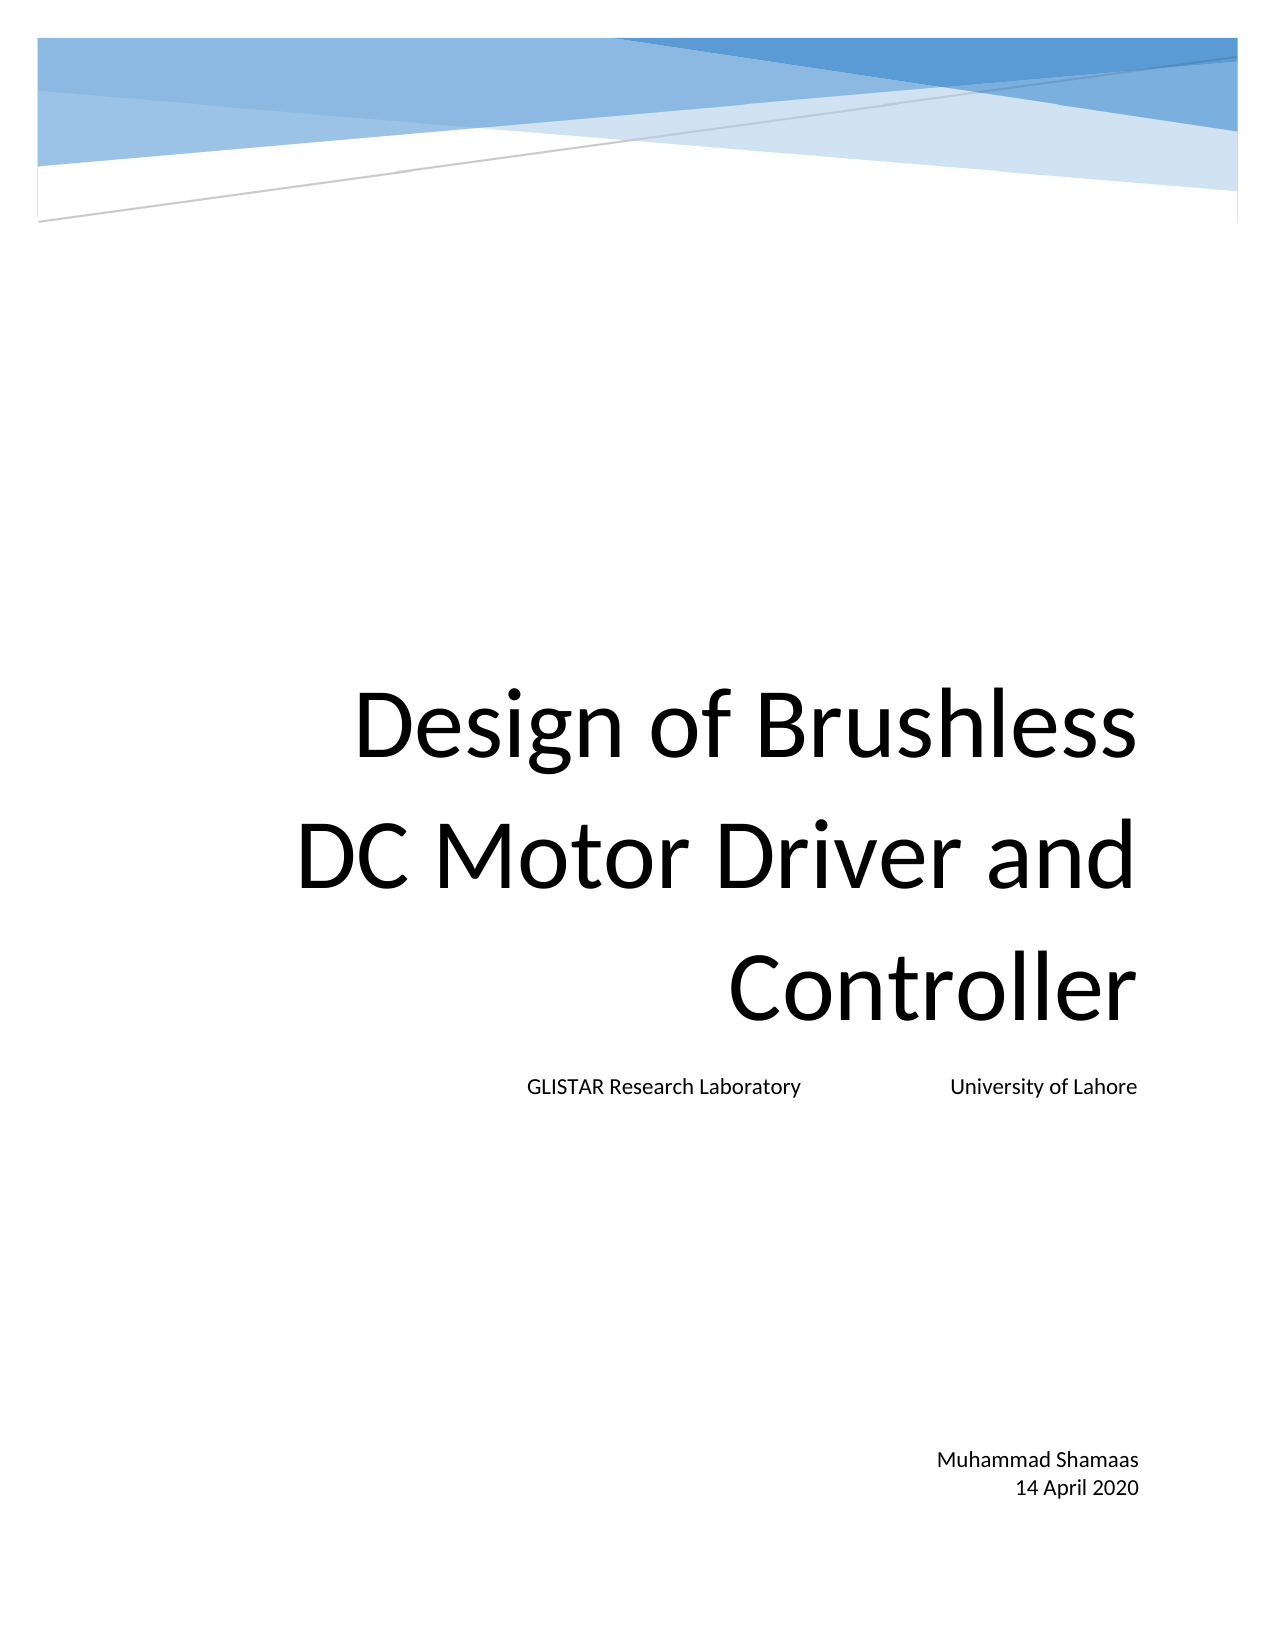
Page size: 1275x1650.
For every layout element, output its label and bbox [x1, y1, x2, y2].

picture [37, 37, 1238, 238]
